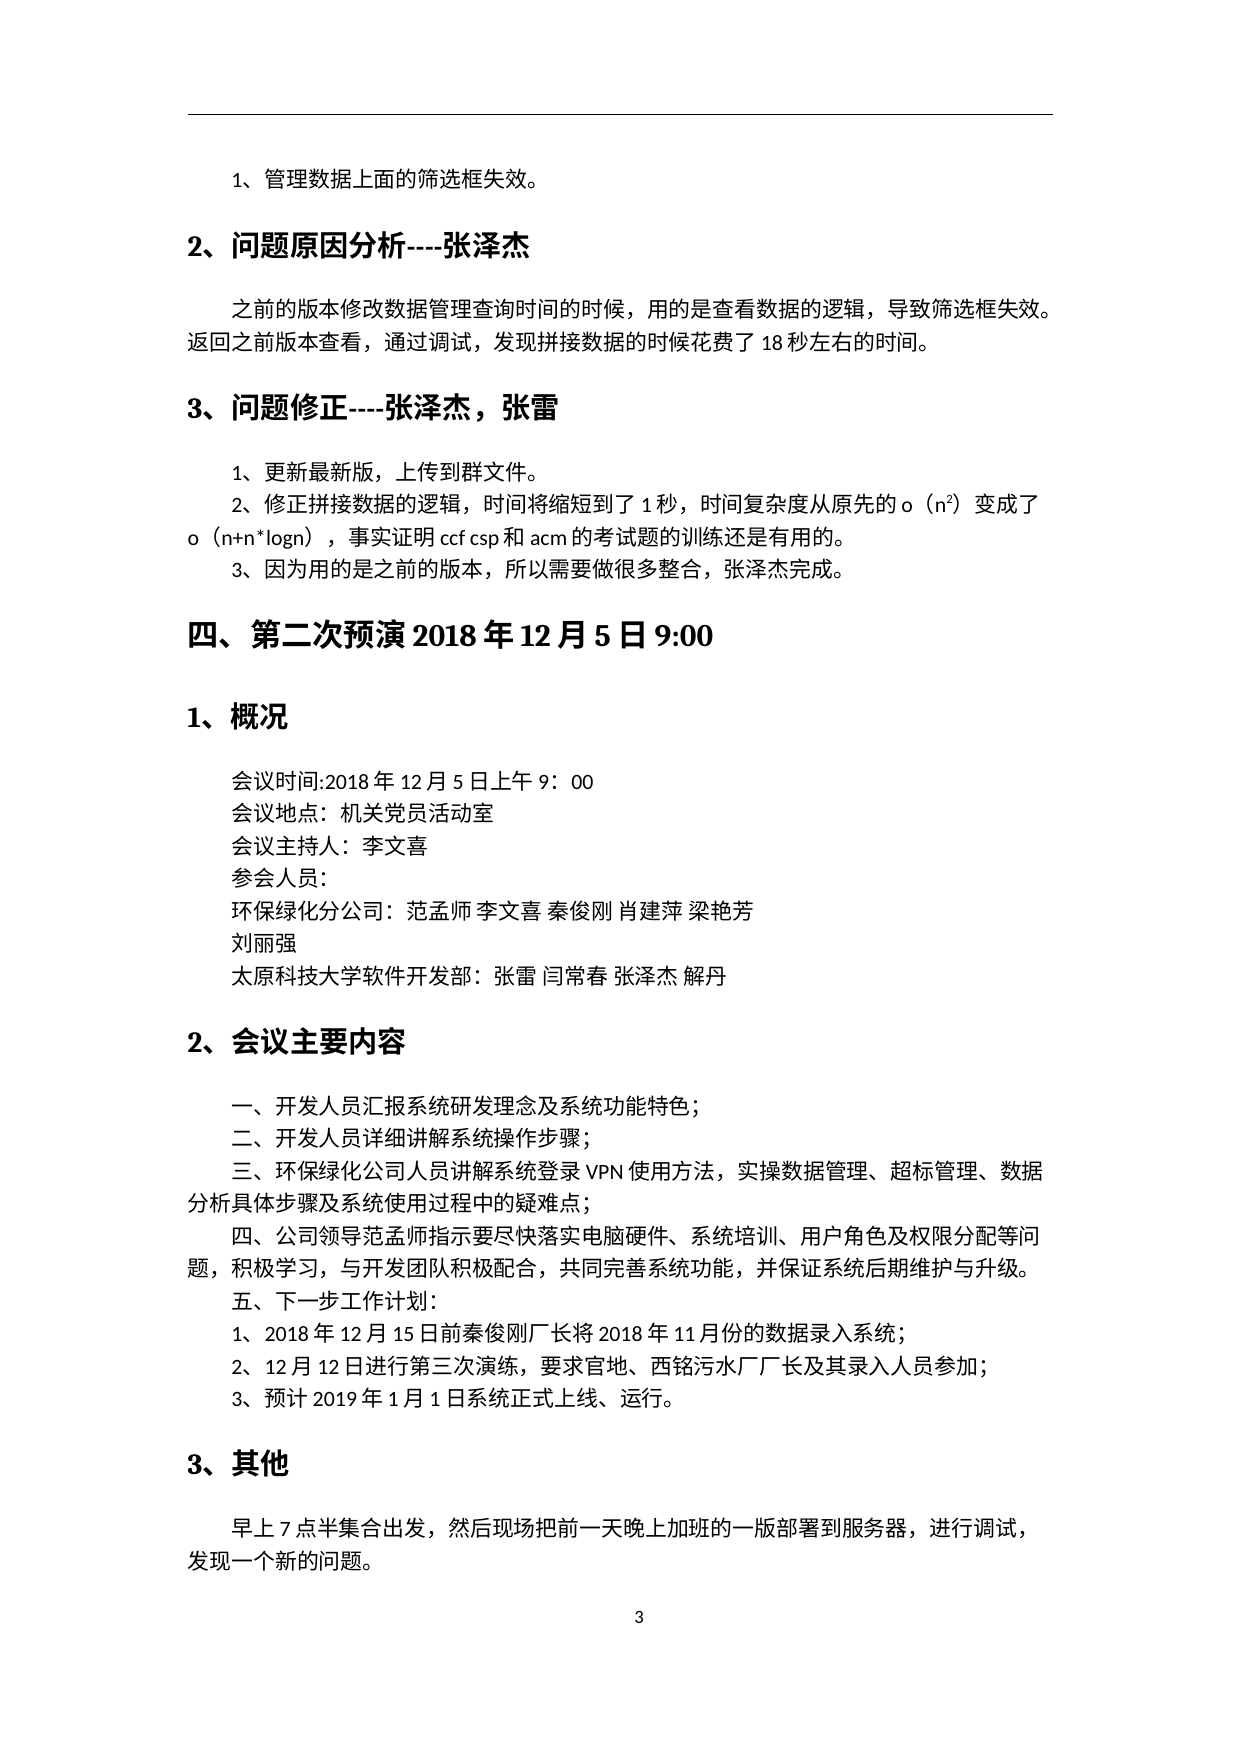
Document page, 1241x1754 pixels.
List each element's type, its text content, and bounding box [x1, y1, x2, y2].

subtitle 3、问题修正----张泽杰，张雷 [187, 373, 1053, 438]
text 1、管理数据上面的筛选框失效。 [187, 162, 1053, 194]
text 环保绿化分公司：范孟师 李文喜 秦俊刚 肖建萍 梁艳芳 [187, 893, 1053, 926]
subtitle 1、概况 [187, 682, 1053, 747]
text 四、公司领导范孟师指示要尽快落实电脑硬件、系统培训、用户角色及权限分配等问题，积极学习，与开发团队积极配合，共同完善系统功能，并保证系统后期维护与升级。 [187, 1218, 1053, 1283]
subtitle 3、其他 [187, 1429, 1053, 1494]
text 3、预计2019年1月1日系统正式上线、运行。 [187, 1381, 1053, 1413]
text 2、12月12日进行第三次演练，要求官地、西铭污水厂厂长及其录入人员参加； [187, 1348, 1053, 1381]
text 刘丽强 [187, 926, 1053, 958]
text 1、2018年12月15日前秦俊刚厂长将2018年11月份的数据录入系统； [187, 1316, 1053, 1348]
subtitle 2、问题原因分析----张泽杰 [187, 211, 1053, 276]
text 早上7点半集合出发，然后现场把前一天晚上加班的一版部署到服务器，进行调试，发现一个新的问题。 [187, 1511, 1053, 1576]
text 参会人员： [187, 861, 1053, 893]
text 三、环保绿化公司人员讲解系统登录VPN使用方法，实操数据管理、超标管理、数据分析具体步骤及系统使用过程中的疑难点； [187, 1153, 1053, 1218]
text 2、修正拼接数据的逻辑，时间将缩短到了1秒，时间复杂度从原先的o（n2）变成了o（n+n*logn），事实证明ccf csp和acm的考试题的训练还是有用的。 [187, 487, 1053, 552]
subtitle 2、会议主要内容 [187, 1007, 1053, 1072]
text 1、更新最新版，上传到群文件。 [187, 454, 1053, 487]
text 五、下一步工作计划： [187, 1283, 1053, 1316]
text 太原科技大学软件开发部：张雷 闫常春 张泽杰 解丹 [187, 958, 1053, 991]
text 会议主持人：李文喜 [187, 828, 1053, 861]
text 一、开发人员汇报系统研发理念及系统功能特色； [187, 1088, 1053, 1121]
text 会议地点：机关党员活动室 [187, 796, 1053, 828]
text 会议时间:2018年12月5日上午9：00 [187, 763, 1053, 796]
text 3、因为用的是之前的版本，所以需要做很多整合，张泽杰完成。 [187, 552, 1053, 584]
subtitle 四、第二次预演2018年12月5日9:00 [187, 601, 1053, 666]
text 之前的版本修改数据管理查询时间的时候，用的是查看数据的逻辑，导致筛选框失效。返回之前版本查看，通过调试，发现拼接数据的时候花费了18秒左右的时间。 [187, 292, 1053, 357]
text 二、开发人员详细讲解系统操作步骤； [187, 1121, 1053, 1153]
